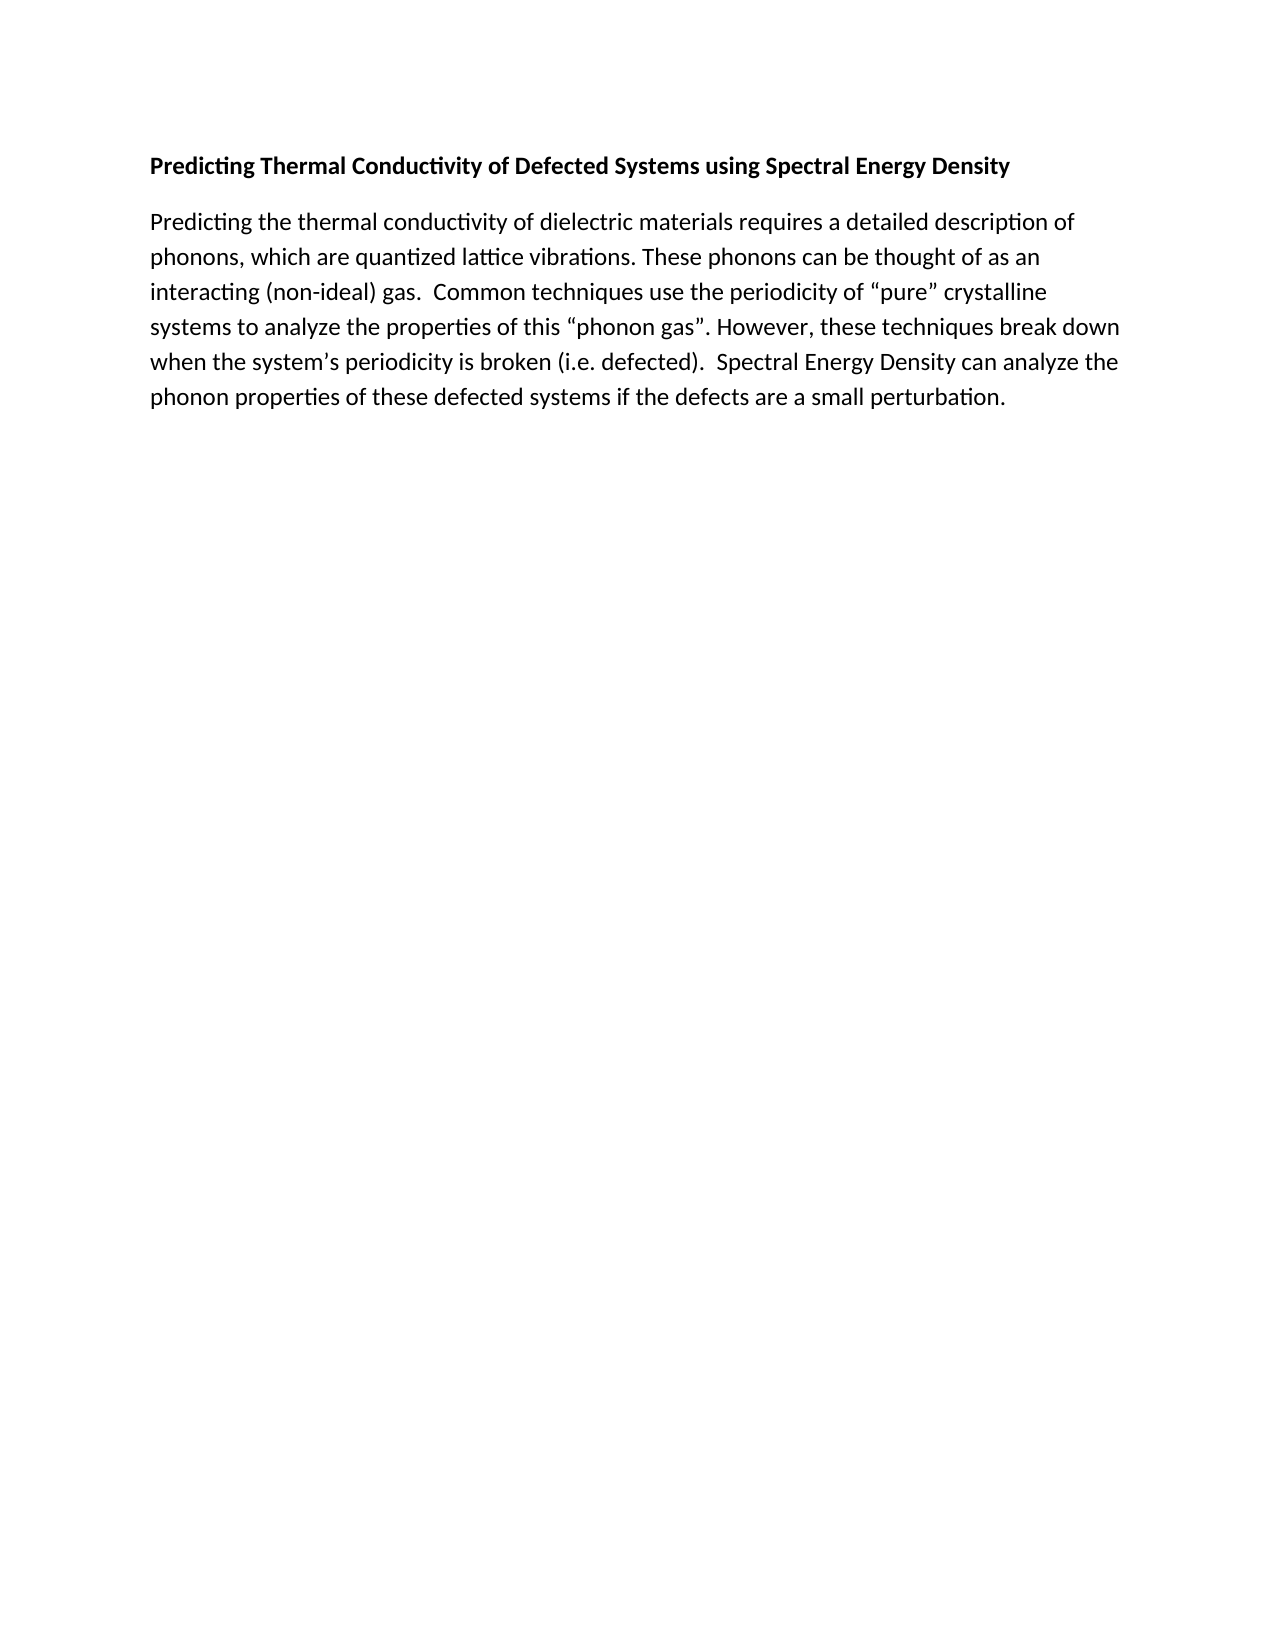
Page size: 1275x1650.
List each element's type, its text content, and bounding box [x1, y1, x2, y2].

text Predicting Thermal Conductivity of Defected Systems using Spectral Energy Density [150, 150, 1125, 181]
text Predicting the thermal conductivity of dielectric materials requires a detailed description of phonons, which are quantized lattice vibrations. These phonons can be thought of as an interacting (non-ideal) gas. Common techniques use the periodicity of “pure” crystalline systems to analyze the properties of this “phonon gas”. However, these techniques break down when the system’s periodicity is broken (i.e. defected). Spectral Energy Density can analyze the phonon properties of these defected systems if the defects are a small perturbation. [150, 206, 1125, 411]
